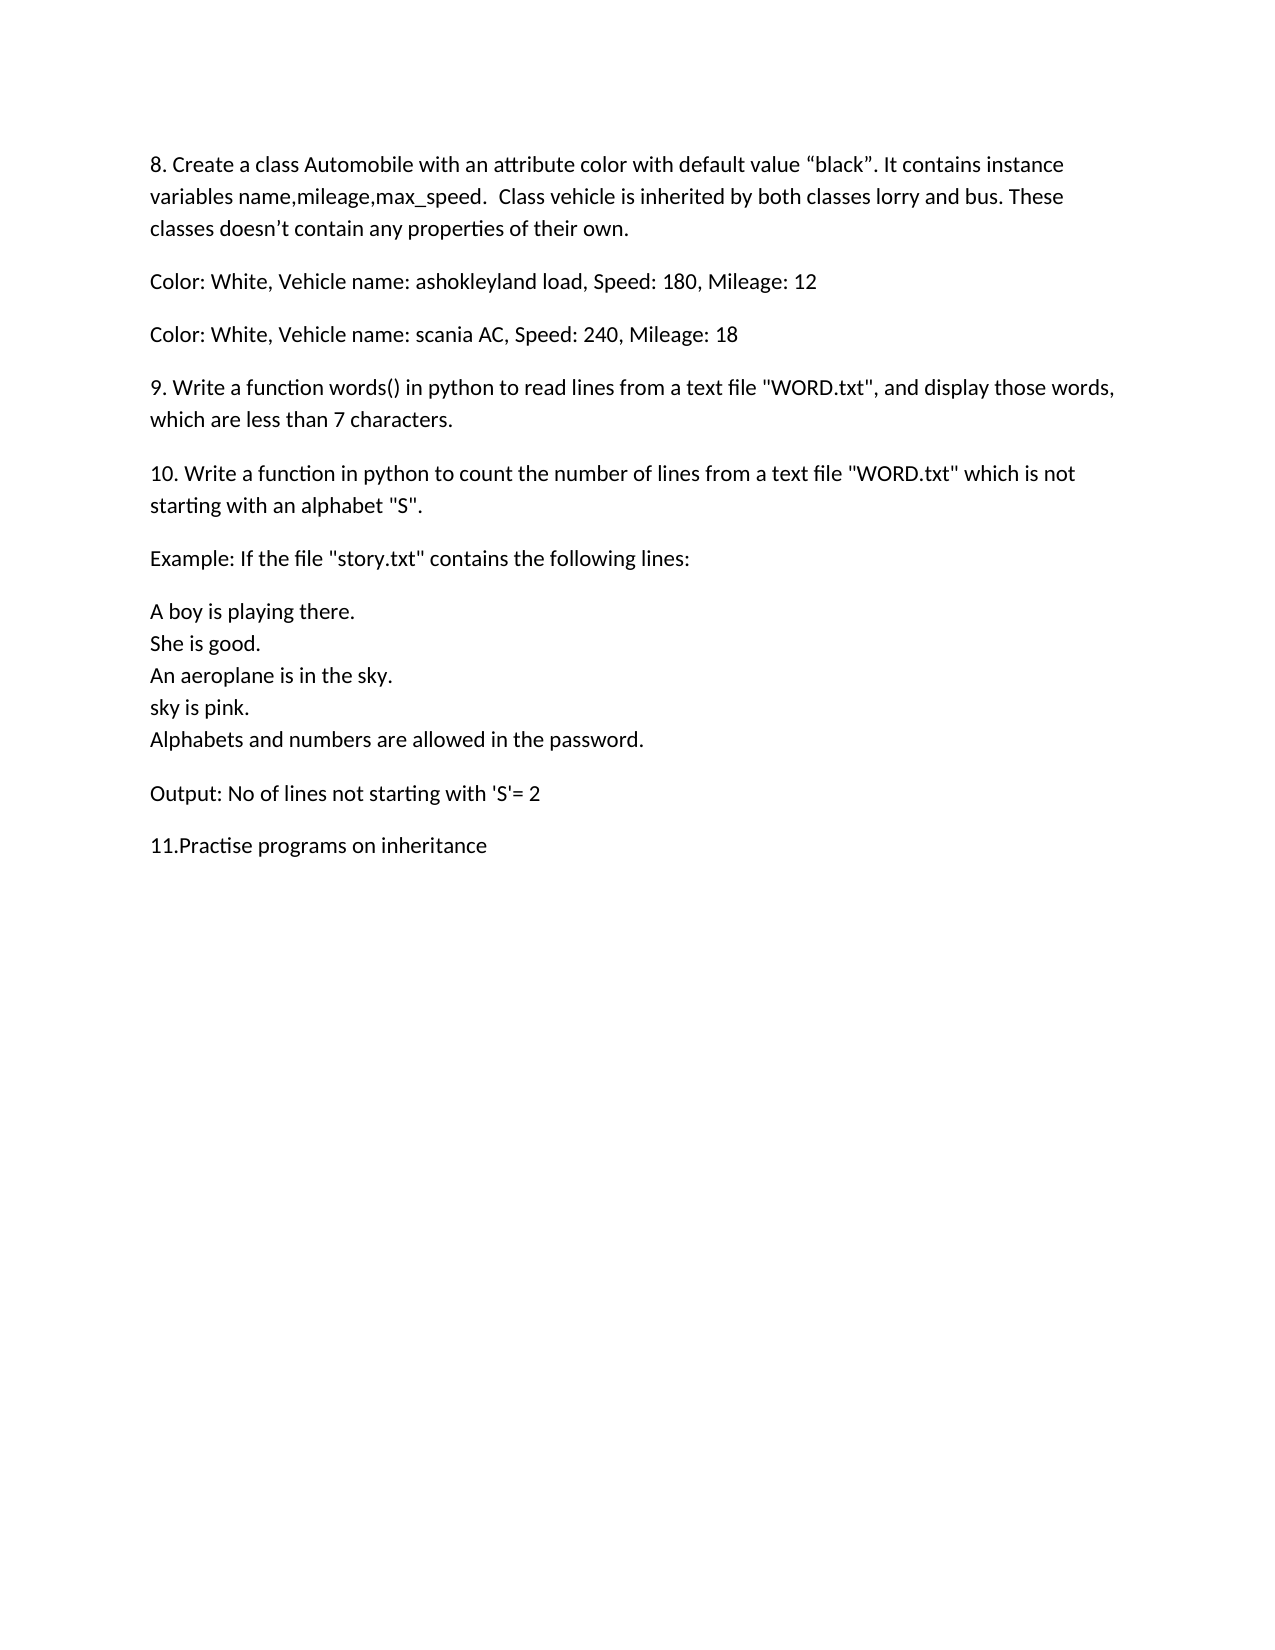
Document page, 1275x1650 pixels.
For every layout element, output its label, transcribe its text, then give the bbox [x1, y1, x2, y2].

text 10. Write a function in python to count the number of lines from a text file "WORD.txt" which is not starting with an alphabet "S". [150, 459, 1125, 519]
text Color: White, Vehicle name: scania AC, Speed: 240, Mileage: 18 [150, 320, 1125, 348]
text Example: If the file "story.txt" contains the following lines: [150, 544, 1125, 572]
text 8. Create a class Automobile with an attribute color with default value “black”. It contains instance variables name,mileage,max_speed. Class vehicle is inherited by both classes lorry and bus. These classes doesn’t contain any properties of their own. [150, 150, 1125, 242]
text 11.Practise programs on inheritance [150, 832, 1125, 860]
text Output: No of lines not starting with 'S'= 2 [150, 779, 1125, 807]
text 9. Write a function words() in python to read lines from a text file "WORD.txt", and display those words, which are less than 7 characters. [150, 373, 1125, 434]
text A boy is playing there. She is good. An aeroplane is in the sky. sky is pink. Alphabets and numbers are allowed in the password. [150, 597, 1125, 754]
text Color: White, Vehicle name: ashokleyland load, Speed: 180, Mileage: 12 [150, 267, 1125, 295]
